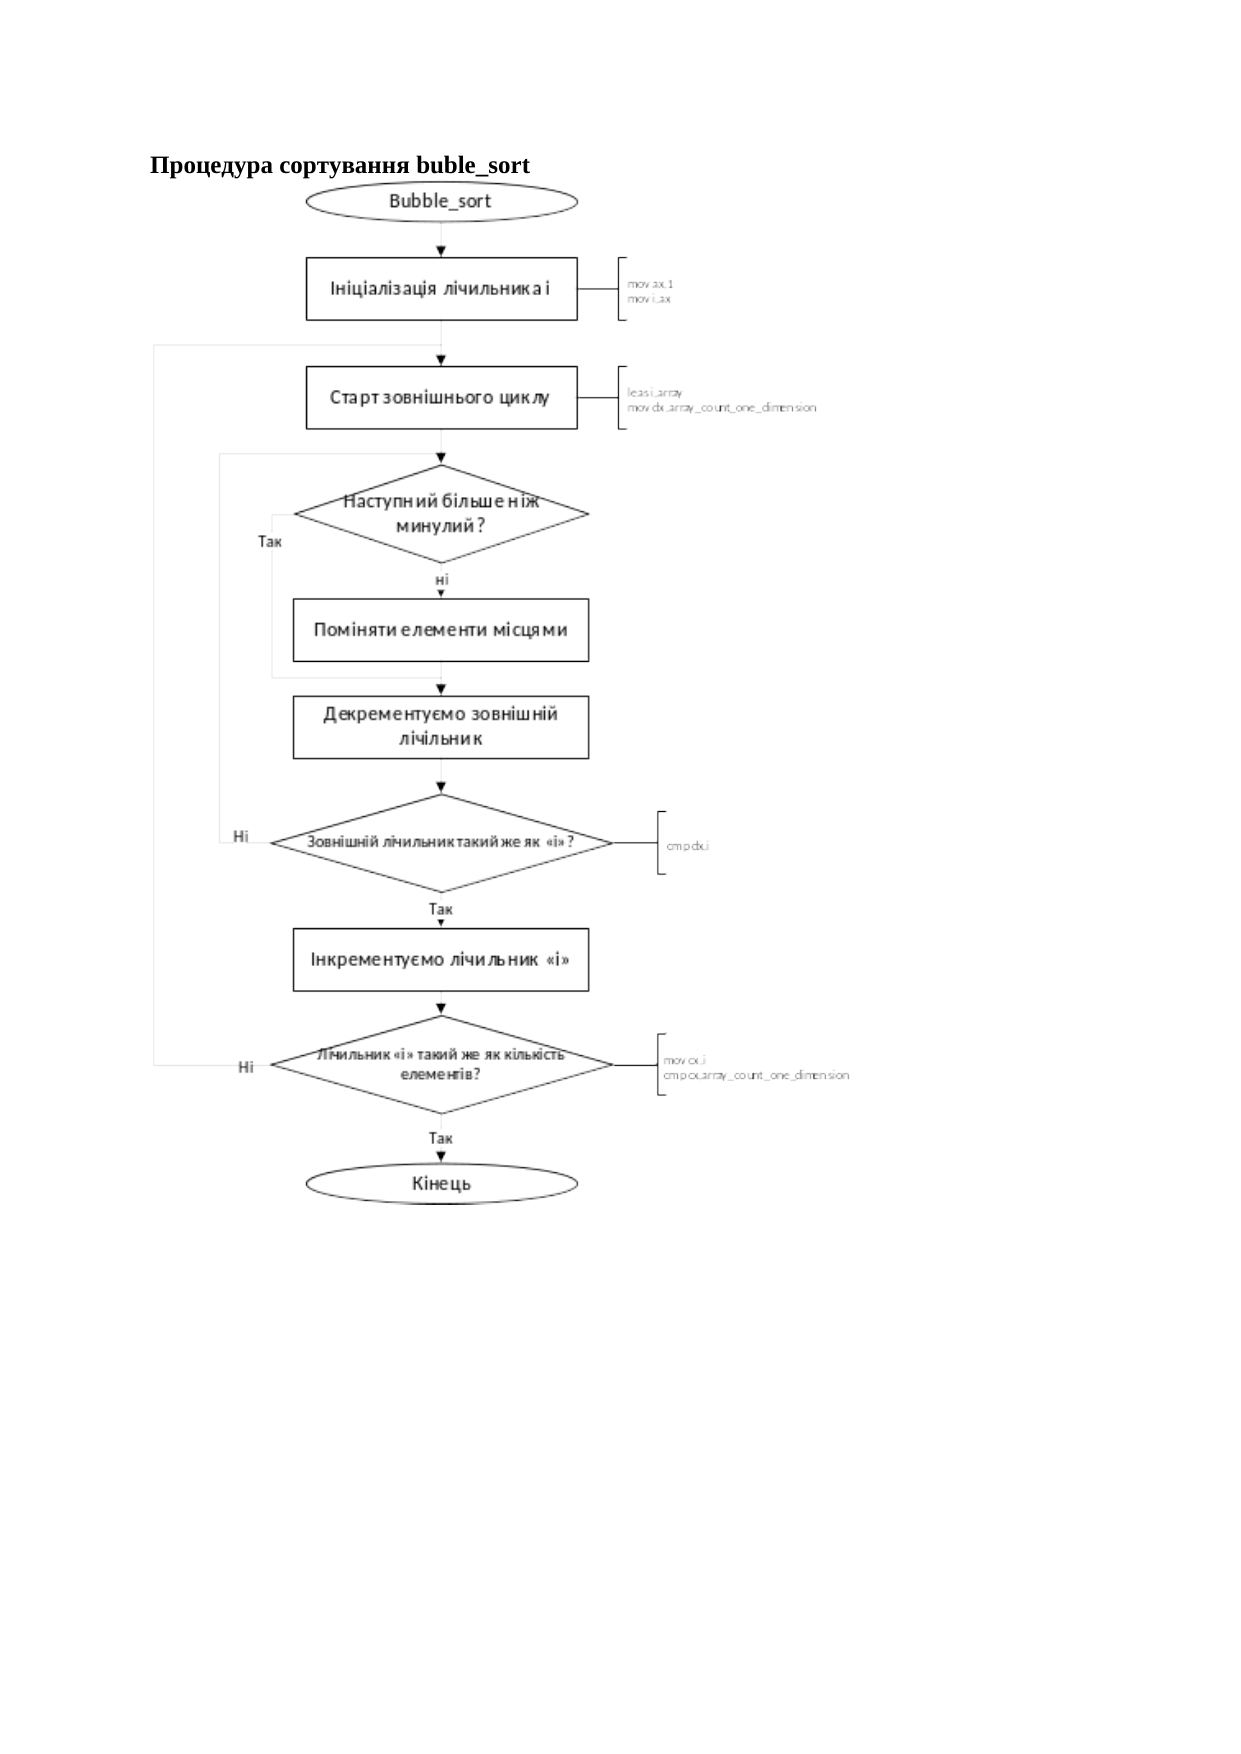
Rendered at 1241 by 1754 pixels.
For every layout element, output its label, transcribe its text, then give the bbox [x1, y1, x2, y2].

text Процедура сортування buble_sort [150, 150, 1108, 179]
